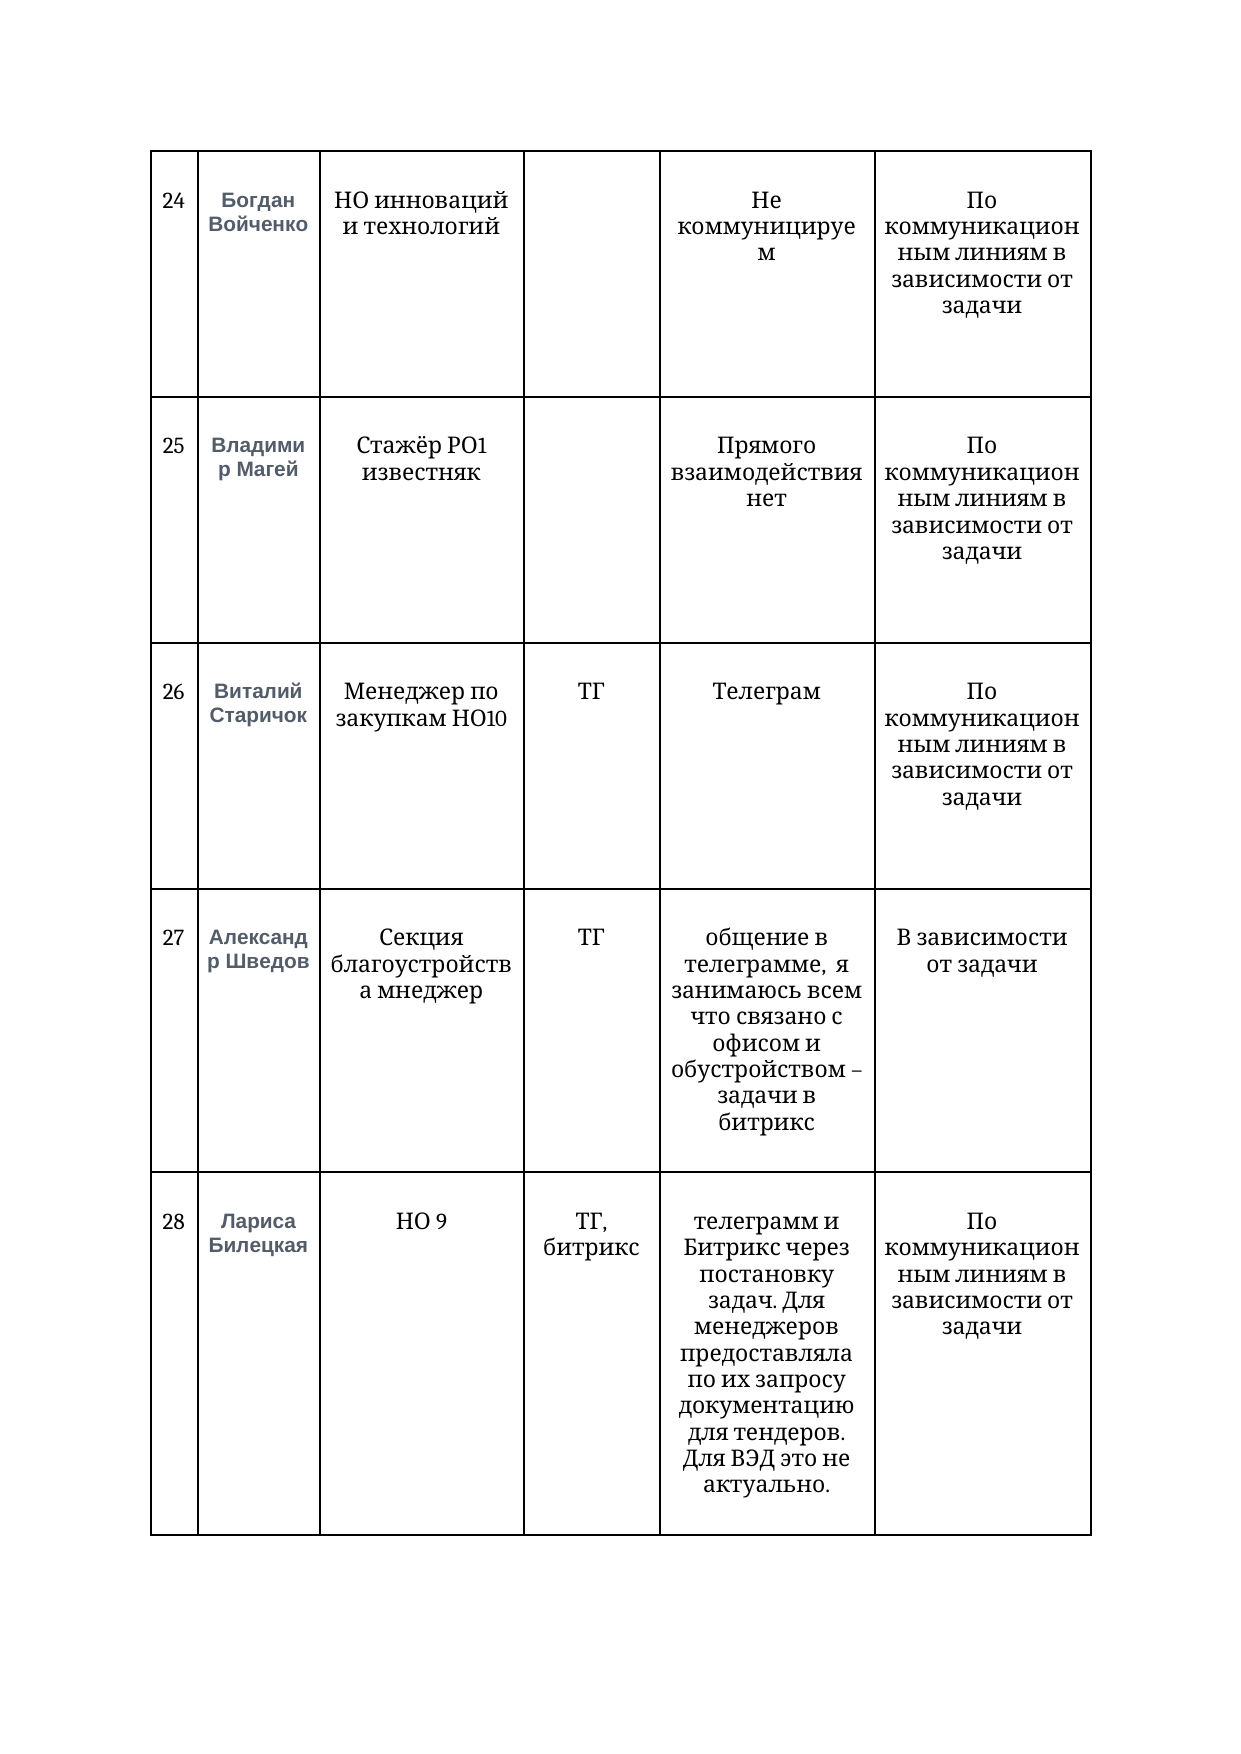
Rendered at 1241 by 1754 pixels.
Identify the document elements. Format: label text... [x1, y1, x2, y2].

table_cell Лариса Билецкая [199, 1173, 319, 1534]
table_cell НО 9 [321, 1173, 523, 1534]
table_cell По коммуникационным линиям в зависимости от задачи [876, 1173, 1090, 1534]
table_cell Секция благоустройства мнеджер [321, 890, 523, 1171]
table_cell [876, 398, 1090, 642]
table_cell телеграмм и Битрикс через постановку задач. Для менеджеров предоставляла по их запросу документацию для тендеров. Для ВЭД это не актуально. [661, 1173, 874, 1534]
table_cell 25 [152, 398, 197, 642]
table_cell В зависимости от задачи [876, 890, 1090, 1171]
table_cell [876, 152, 1090, 396]
table_cell 24 [152, 152, 197, 396]
table_cell ТГ [525, 890, 659, 1171]
table_cell Виталий Старичок [199, 644, 319, 887]
table_cell Богдан Войченко [199, 152, 319, 396]
table_cell Менеджер по закупкам НО10 [321, 644, 523, 887]
table_cell 27 [152, 890, 197, 1171]
table_cell [525, 398, 659, 642]
table_cell Владимир Магей [199, 398, 319, 642]
table_cell Прямого взаимодействия нет [661, 398, 874, 642]
table_cell [525, 152, 659, 396]
table_cell 26 [152, 644, 197, 887]
table_cell Не коммуницируем [661, 152, 874, 396]
table_cell ТГ [525, 644, 659, 887]
table_cell Телеграм [661, 644, 874, 887]
table_cell НО инноваций и технологий [321, 152, 523, 396]
table_cell По коммуникационным линиям в зависимости от задачи [876, 644, 1090, 887]
table_cell Стажёр РО1 известняк [321, 398, 523, 642]
table_cell общение в телеграмме, я занимаюсь всем что связано с офисом и обустройством – задачи в битрикс [661, 890, 874, 1171]
table_cell ТГ, битрикс [525, 1173, 659, 1534]
table_cell Александр Шведов [199, 890, 319, 1171]
table_cell 28 [152, 1173, 197, 1534]
